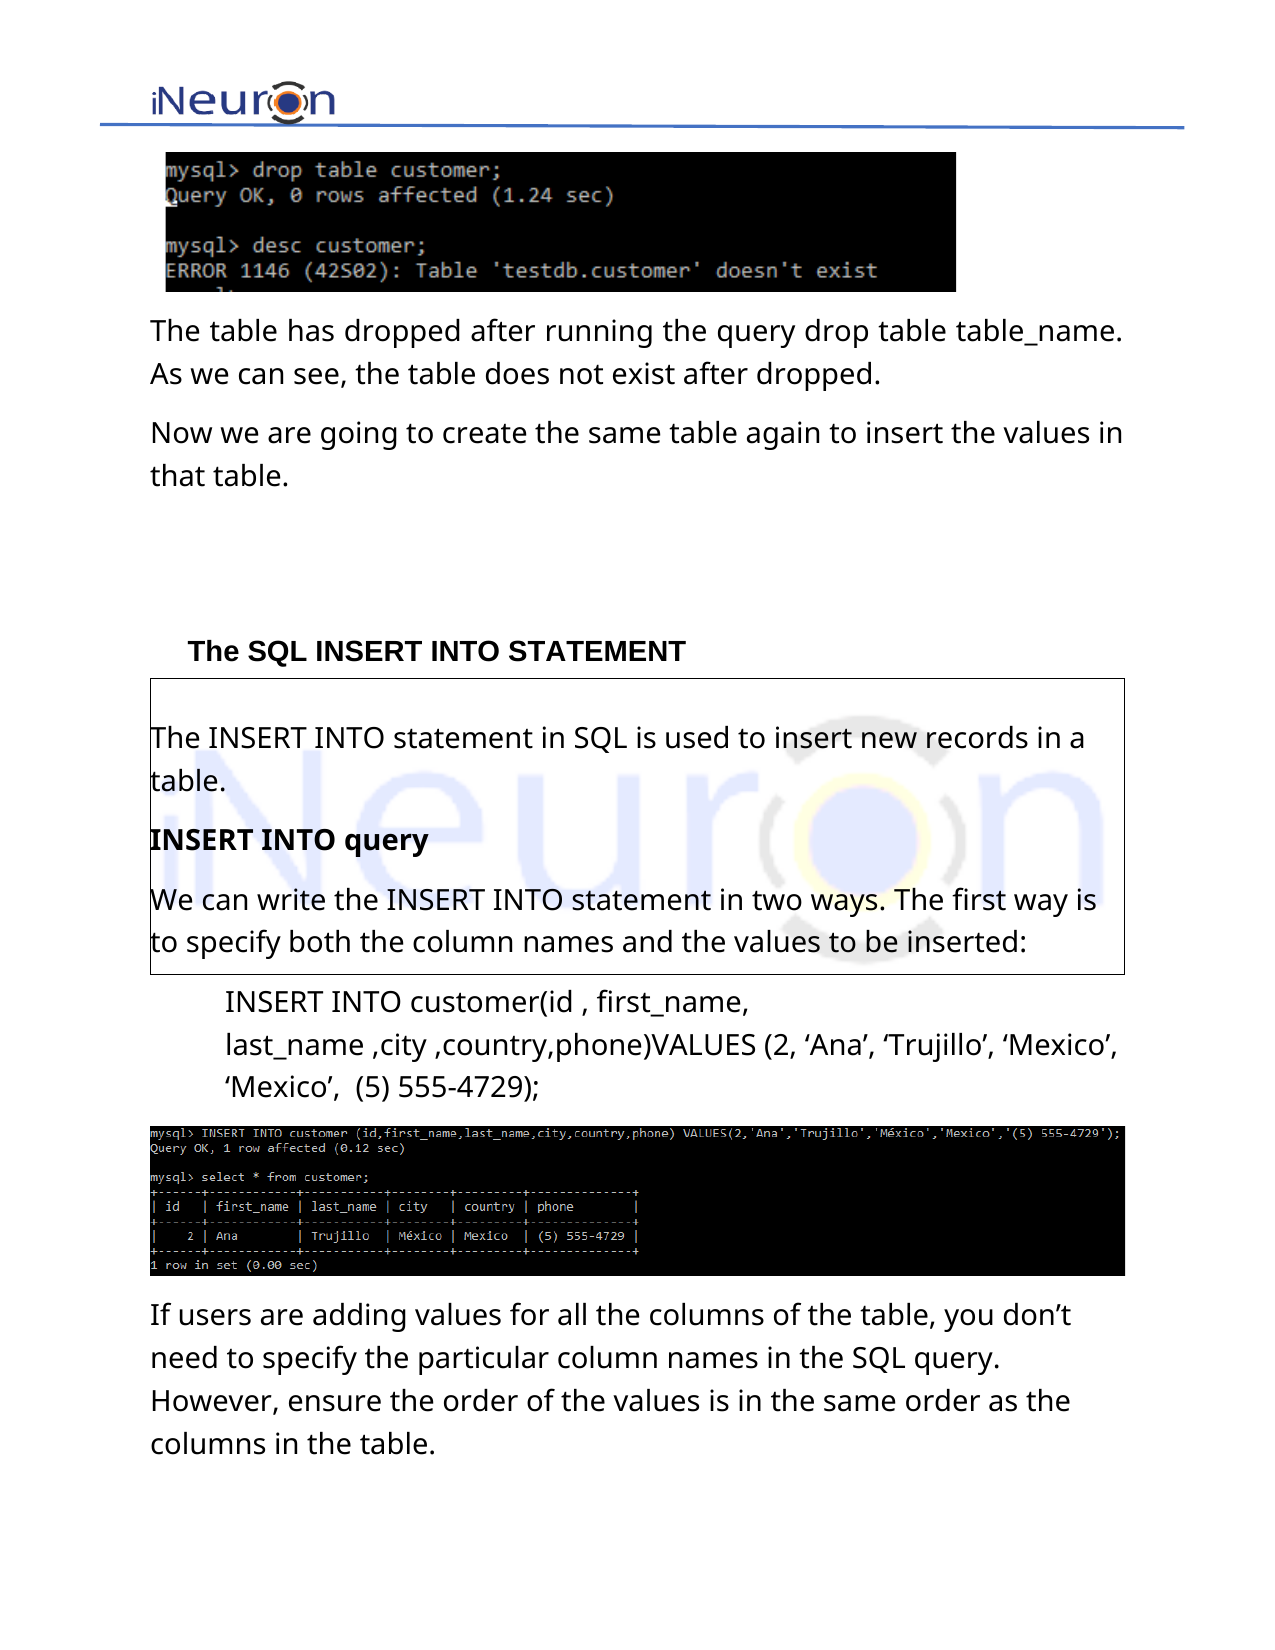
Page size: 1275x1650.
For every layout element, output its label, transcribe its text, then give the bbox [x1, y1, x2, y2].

text INSERT INTO customer(id , first_name, last_name ,city ,country,phone)VALUES (2, ‘Ana’, ‘Trujillo’, ‘Mexico’, ‘Mexico’, (5) 555-4729); [225, 981, 1125, 1106]
text If users are adding values for all the columns of the table, you don’t need to specify the particular column names in the SQL query. However, ensure the order of the values is in the same order as the columns in the table. [150, 1294, 1125, 1463]
picture [165, 152, 957, 292]
text We can write the INSERT INTO statement in two ways. The first way is to specify both the column names and the values to be inserted: [150, 879, 1125, 961]
text The table has dropped after running the query drop table table_name. As we can see, the table does not exist after dropped. [150, 310, 1125, 393]
text INSERT INTO query [150, 819, 1125, 859]
subtitle The SQL INSERT INTO STATEMENT [187, 634, 1125, 667]
text Now we are going to create the same table again to insert the values in that table. [150, 413, 1125, 495]
picture [150, 1126, 1125, 1276]
text The INSERT INTO statement in SQL is used to insert new records in a table. [150, 717, 1125, 799]
picture [150, 75, 339, 125]
